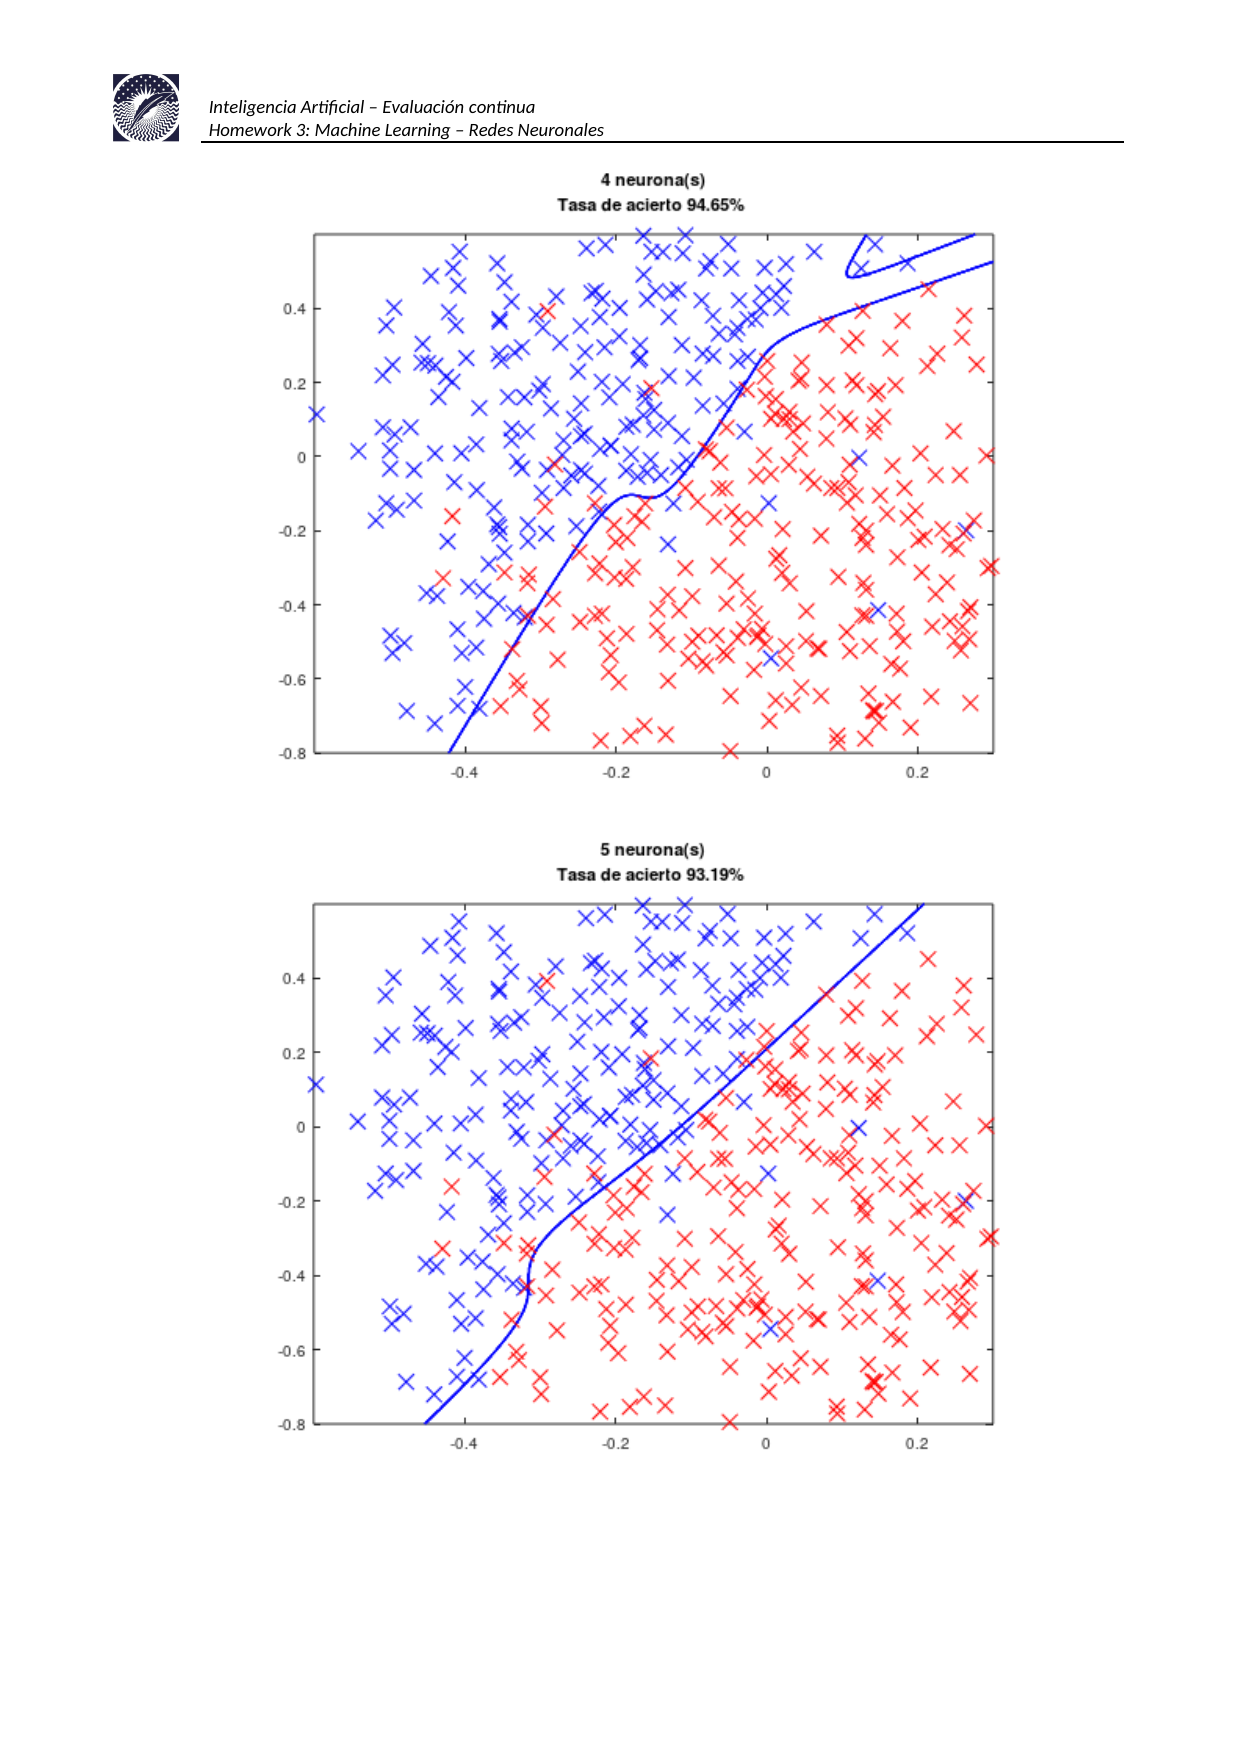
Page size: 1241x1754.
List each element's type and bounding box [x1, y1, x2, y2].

picture [112, 73, 180, 142]
picture [271, 823, 1007, 1468]
picture [268, 173, 1010, 800]
